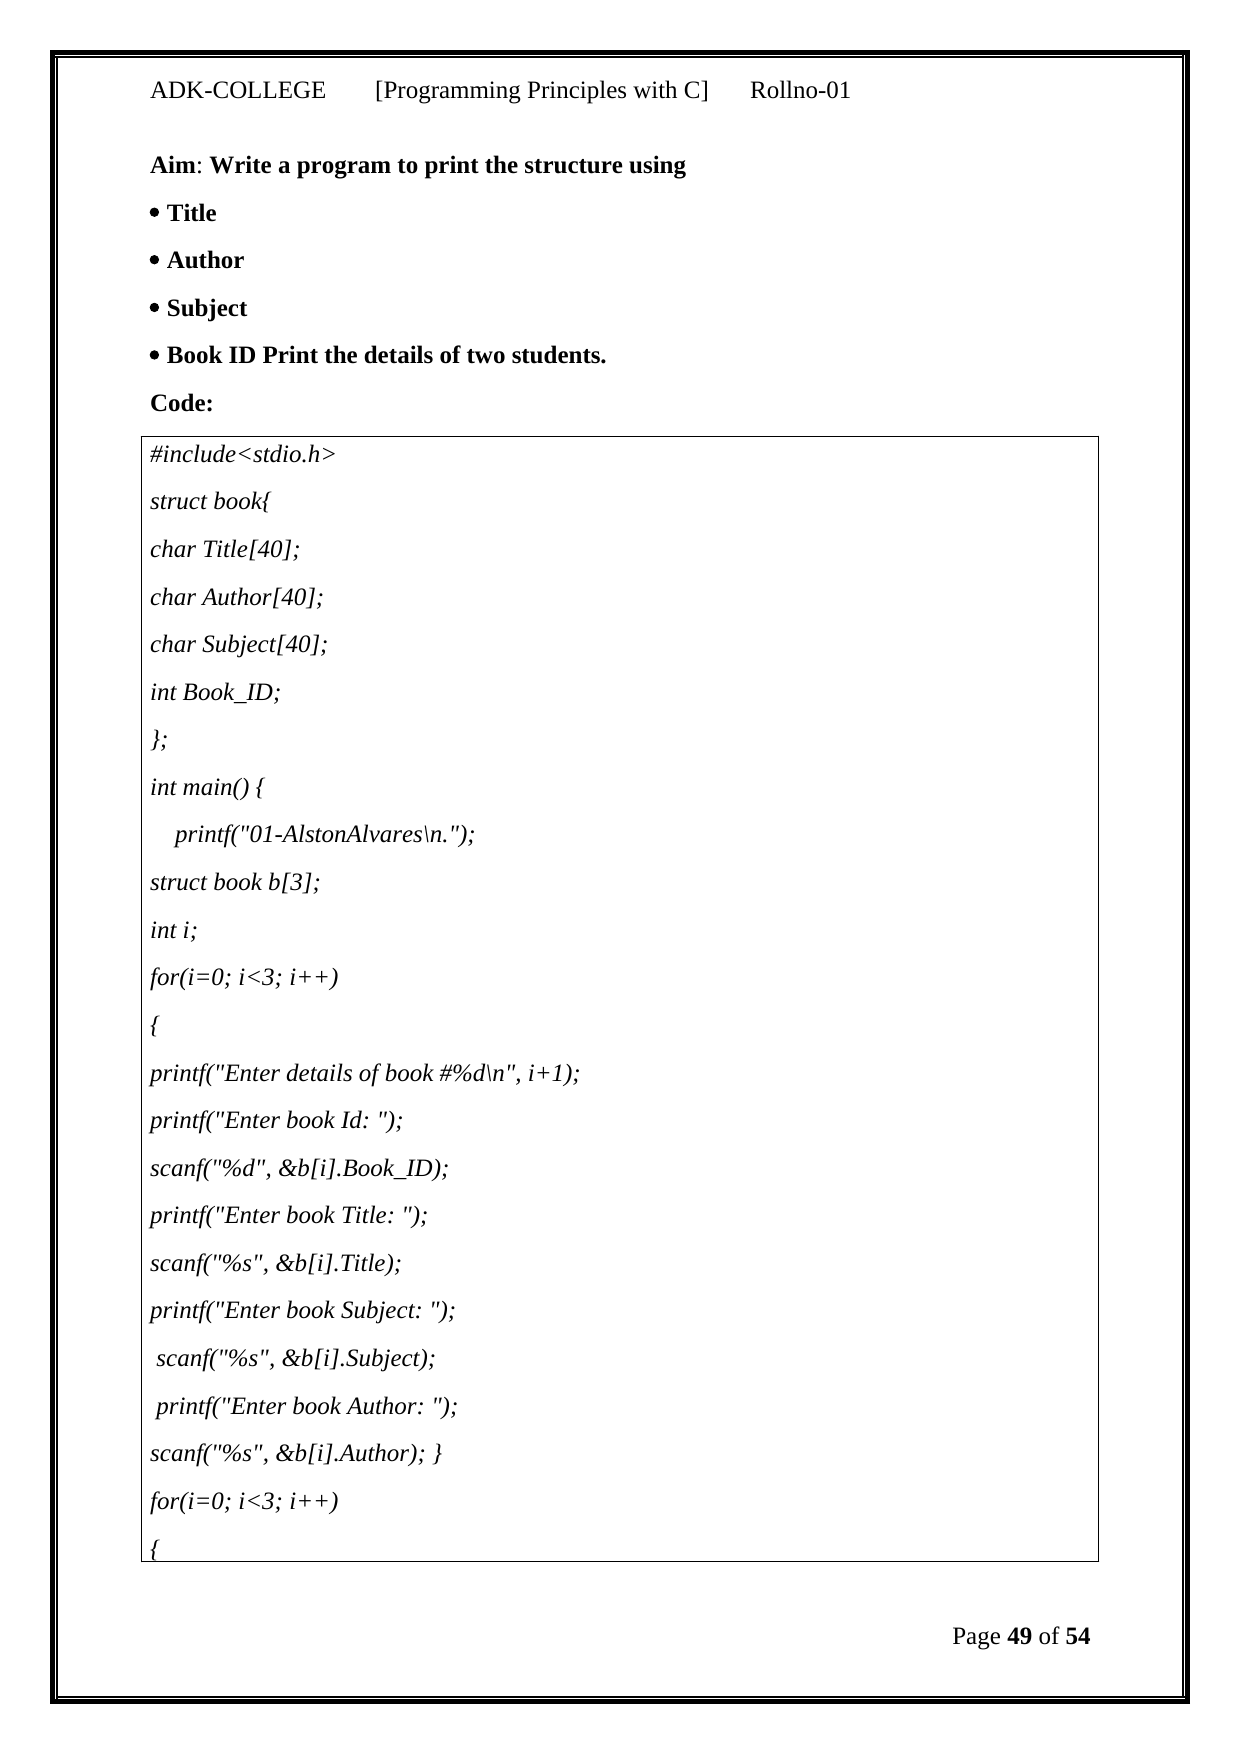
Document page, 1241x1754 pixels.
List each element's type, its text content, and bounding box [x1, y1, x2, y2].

text int Book_ID; [142, 674, 1098, 706]
text int i; [142, 912, 1098, 943]
text for(i=0; i<3; i++) [142, 1483, 1098, 1515]
text struct book b[3]; [142, 864, 1098, 896]
text char Title[40]; [142, 531, 1098, 563]
text char Author[40]; [142, 578, 1098, 610]
text char Subject[40]; [142, 626, 1098, 658]
text int main() { [142, 769, 1098, 801]
text printf("Enter book Subject: "); [142, 1292, 1098, 1324]
text scanf("%s", &b[i].Title); [142, 1245, 1098, 1277]
text printf("01-AlstonAlvares\n."); [142, 816, 1098, 848]
text Book ID Print the details of two students. [150, 340, 1090, 369]
text Subject [150, 293, 1090, 322]
text printf("Enter details of book #%d\n", i+1); [142, 1054, 1098, 1086]
text }; [142, 721, 1098, 753]
text for(i=0; i<3; i++) [142, 959, 1098, 991]
text #include<stdio.h> [142, 437, 1098, 467]
text scanf("%d", &b[i].Book_ID); [142, 1150, 1098, 1182]
text { [142, 1007, 1098, 1039]
text printf("Enter book Author: "); [142, 1388, 1098, 1419]
text scanf("%s", &b[i].Subject); [142, 1340, 1098, 1372]
text Author [150, 245, 1090, 274]
text Aim: Write a program to print the structure using [150, 150, 1090, 179]
text { [142, 1531, 1098, 1561]
text printf("Enter book Id: "); [142, 1102, 1098, 1134]
text Title [150, 198, 1090, 226]
text printf("Enter book Title: "); [142, 1197, 1098, 1229]
text Code: [150, 388, 1090, 417]
text struct book{ [142, 483, 1098, 515]
text scanf("%s", &b[i].Author); } [142, 1435, 1098, 1467]
